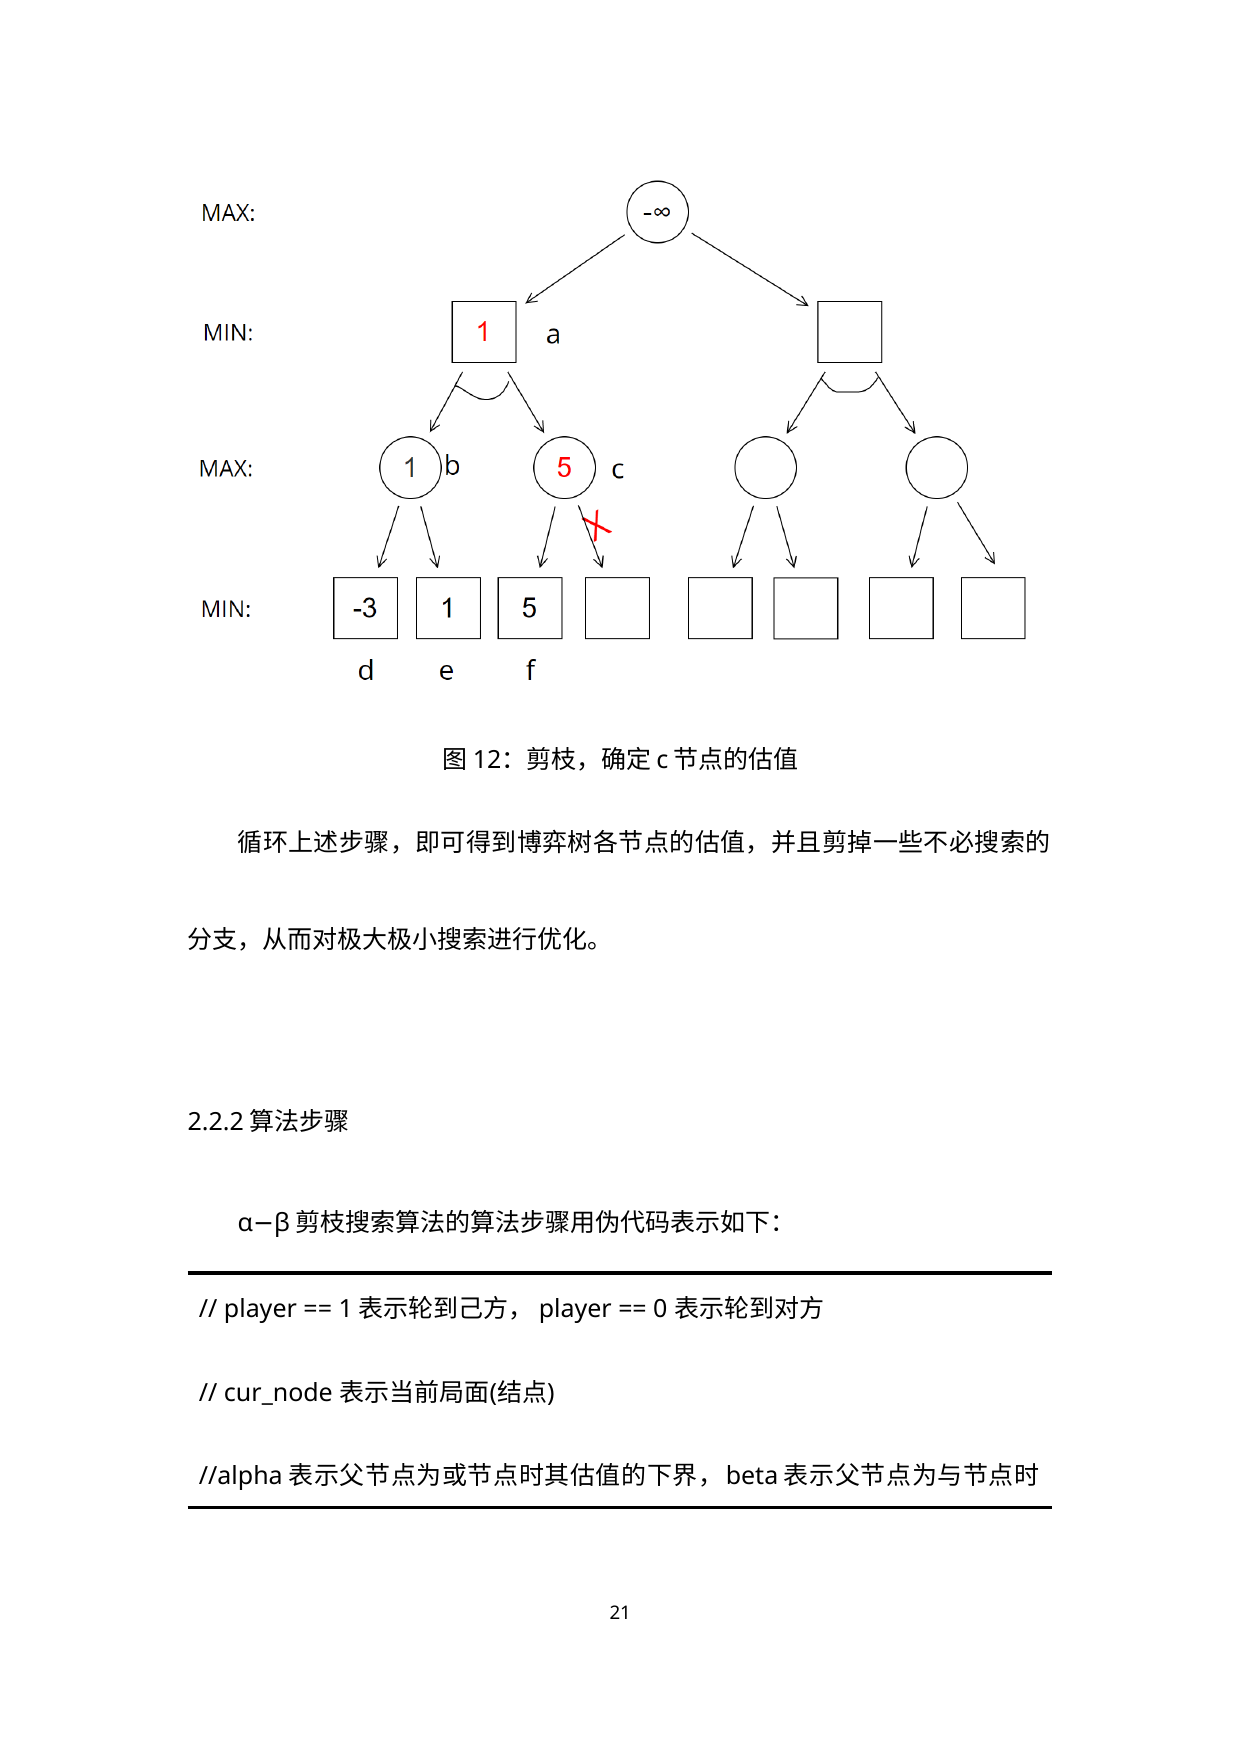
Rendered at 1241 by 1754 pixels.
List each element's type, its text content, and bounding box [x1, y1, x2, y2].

text 循环上述步骤，即可得到博弈树各节点的估值，并且剪掉一些不必搜索的分支，从而对极大极小搜索进行优化。 [187, 808, 1053, 971]
picture [187, 159, 1053, 702]
subtitle 2.2.2算法步骤 [187, 1087, 1053, 1152]
text 图 12：剪枝，确定c节点的估值 [187, 725, 1053, 790]
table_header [188, 1275, 1052, 1506]
text α−β剪枝搜索算法的算法步骤用伪代码表示如下： [187, 1188, 1053, 1253]
